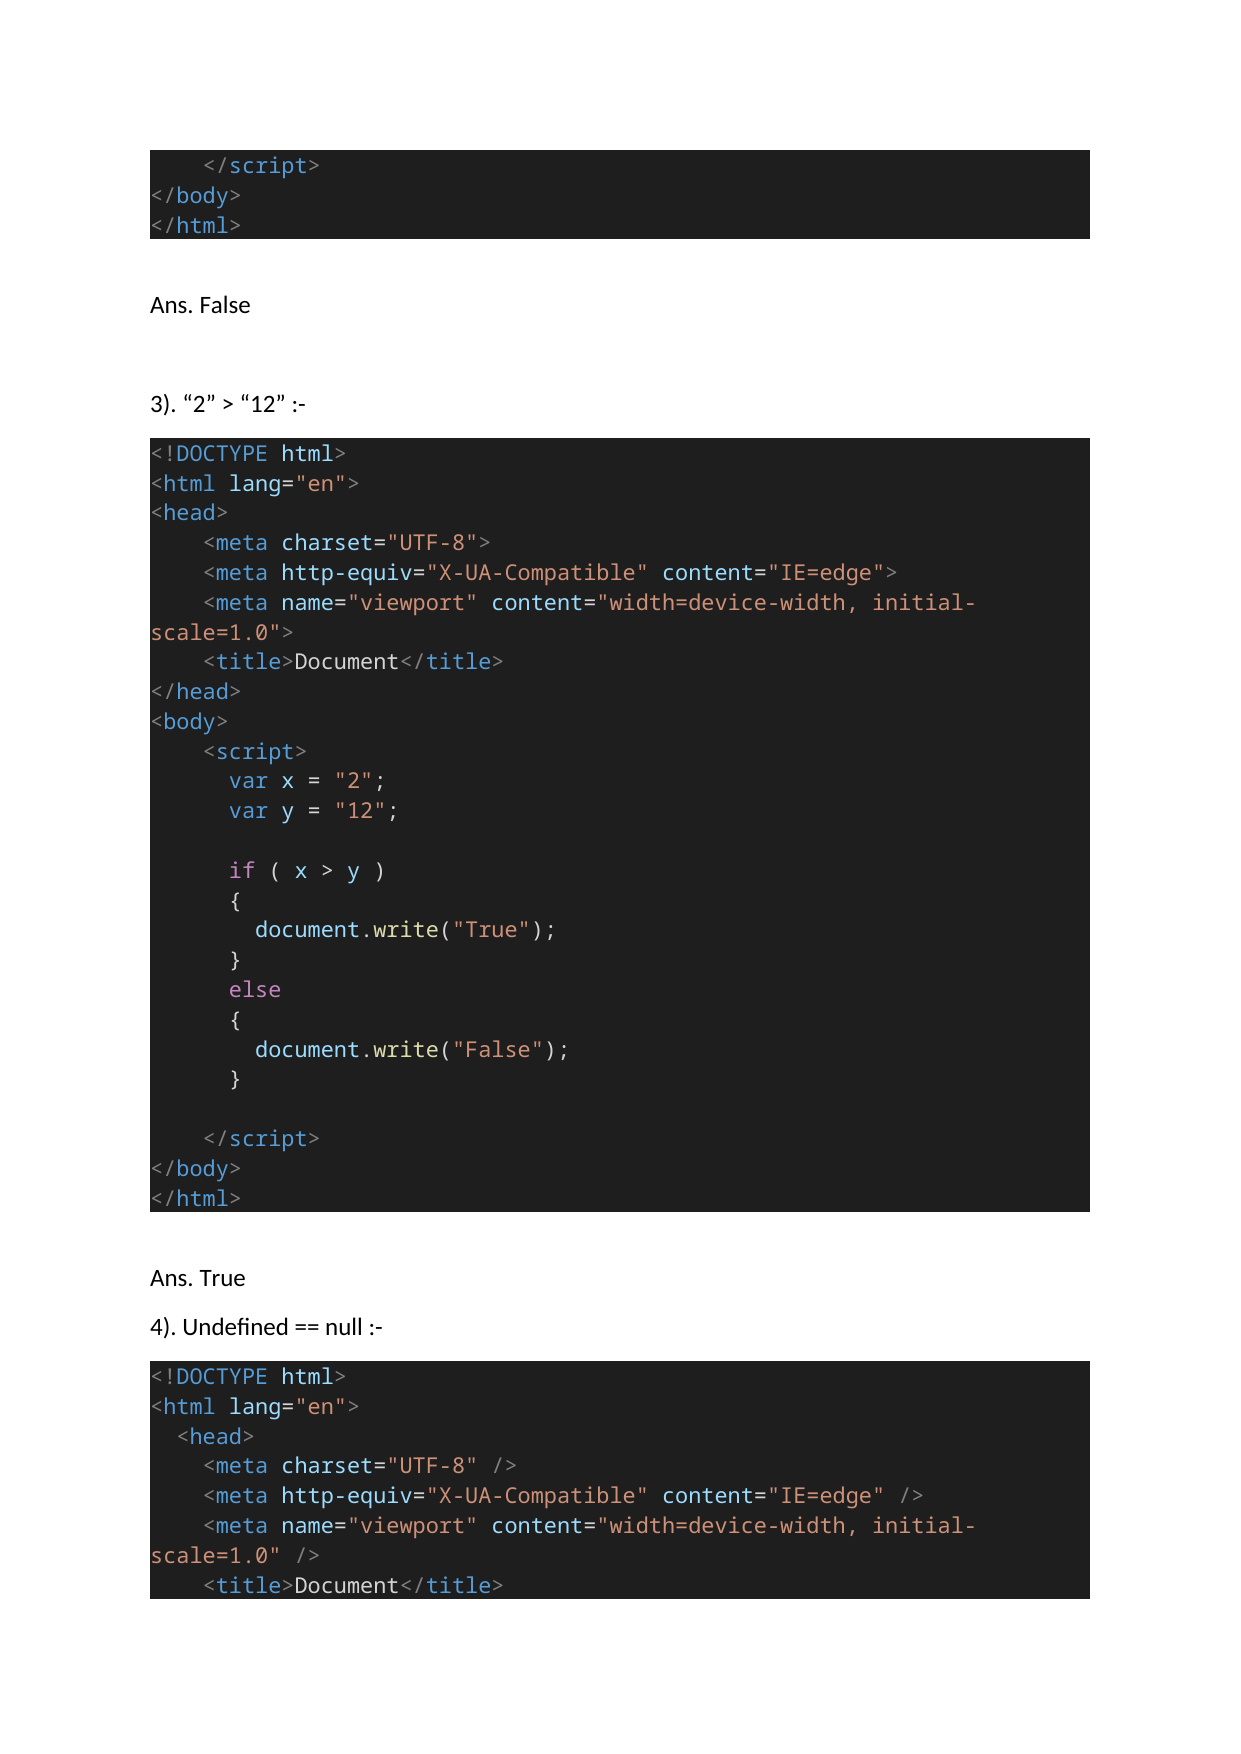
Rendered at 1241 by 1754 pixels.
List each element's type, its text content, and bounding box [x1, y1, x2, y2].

text } [150, 1063, 1090, 1093]
text } [150, 944, 1090, 974]
text <meta name="viewport" content="width=device-width, initial-scale=1.0"> [150, 587, 1090, 646]
text </html> [150, 209, 1090, 239]
text </script> [150, 1123, 1090, 1153]
text if ( x > y ) [150, 855, 1090, 884]
text <meta http-equiv="X-UA-Compatible" content="IE=edge"> [150, 557, 1090, 587]
text { [150, 1004, 1090, 1033]
text <head> [150, 497, 1090, 527]
text <!DOCTYPE html> [150, 1361, 1090, 1391]
text <meta charset="UTF-8" /> [150, 1450, 1090, 1480]
text </body> [150, 180, 1090, 209]
text </html> [150, 1182, 1090, 1212]
text <title>Document</title> [150, 646, 1090, 676]
text <head> [150, 1421, 1090, 1450]
text var y = "12"; [150, 795, 1090, 825]
text </head> [150, 676, 1090, 706]
text document.write("True"); [150, 914, 1090, 944]
text <!DOCTYPE html> [150, 438, 1090, 467]
text </script> [150, 150, 1090, 180]
text </body> [150, 1153, 1090, 1182]
text Ans. False [150, 289, 1090, 319]
text <html lang="en"> [150, 467, 1090, 497]
text <html lang="en"> [150, 1391, 1090, 1421]
text 3). “2” > “12” :- [150, 388, 1090, 419]
text else [150, 974, 1090, 1004]
text <meta name="viewport" content="width=device-width, initial-scale=1.0" /> [150, 1510, 1090, 1569]
text 4). Undefined == null :- [150, 1311, 1090, 1342]
text <meta charset="UTF-8"> [150, 527, 1090, 557]
text { [150, 884, 1090, 914]
text Ans. True [150, 1262, 1090, 1292]
text <script> [150, 736, 1090, 765]
text <meta http-equiv="X-UA-Compatible" content="IE=edge" /> [150, 1480, 1090, 1510]
text document.write("False"); [150, 1033, 1090, 1063]
text <title>Document</title> [150, 1569, 1090, 1599]
text var x = "2"; [150, 765, 1090, 795]
text <body> [150, 706, 1090, 736]
